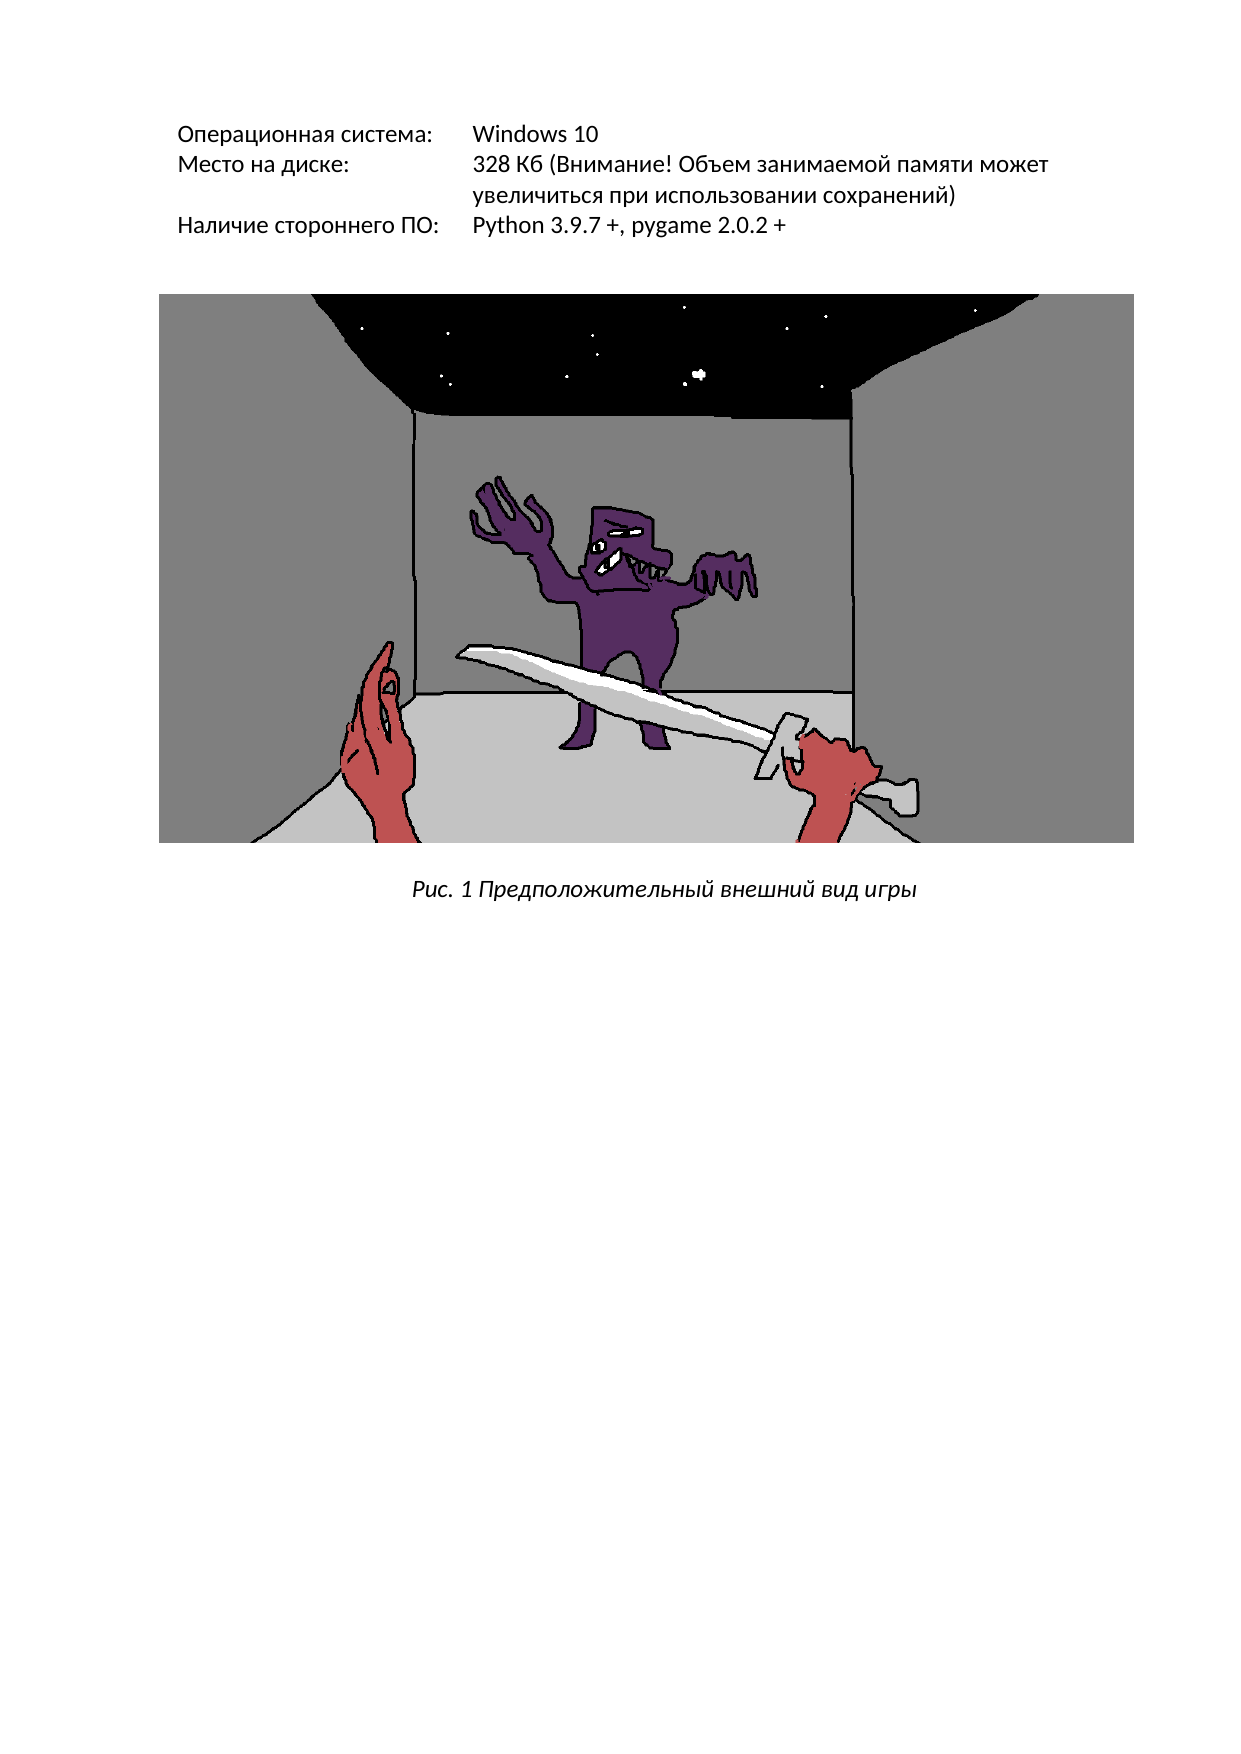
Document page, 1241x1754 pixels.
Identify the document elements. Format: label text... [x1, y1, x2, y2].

text Операционная система: Windows 10 [177, 118, 1152, 149]
text Место на диске: 328 Кб (Внимание! Объем занимаемой памяти может увеличиться при использовании сохранений) [177, 149, 1152, 210]
picture [159, 294, 1134, 843]
text Наличие стороннего ПО: Python 3.9.7 +, pygame 2.0.2 + [177, 210, 1152, 240]
text Рис. 1 Предположительный внешний вид игры [177, 873, 1152, 904]
